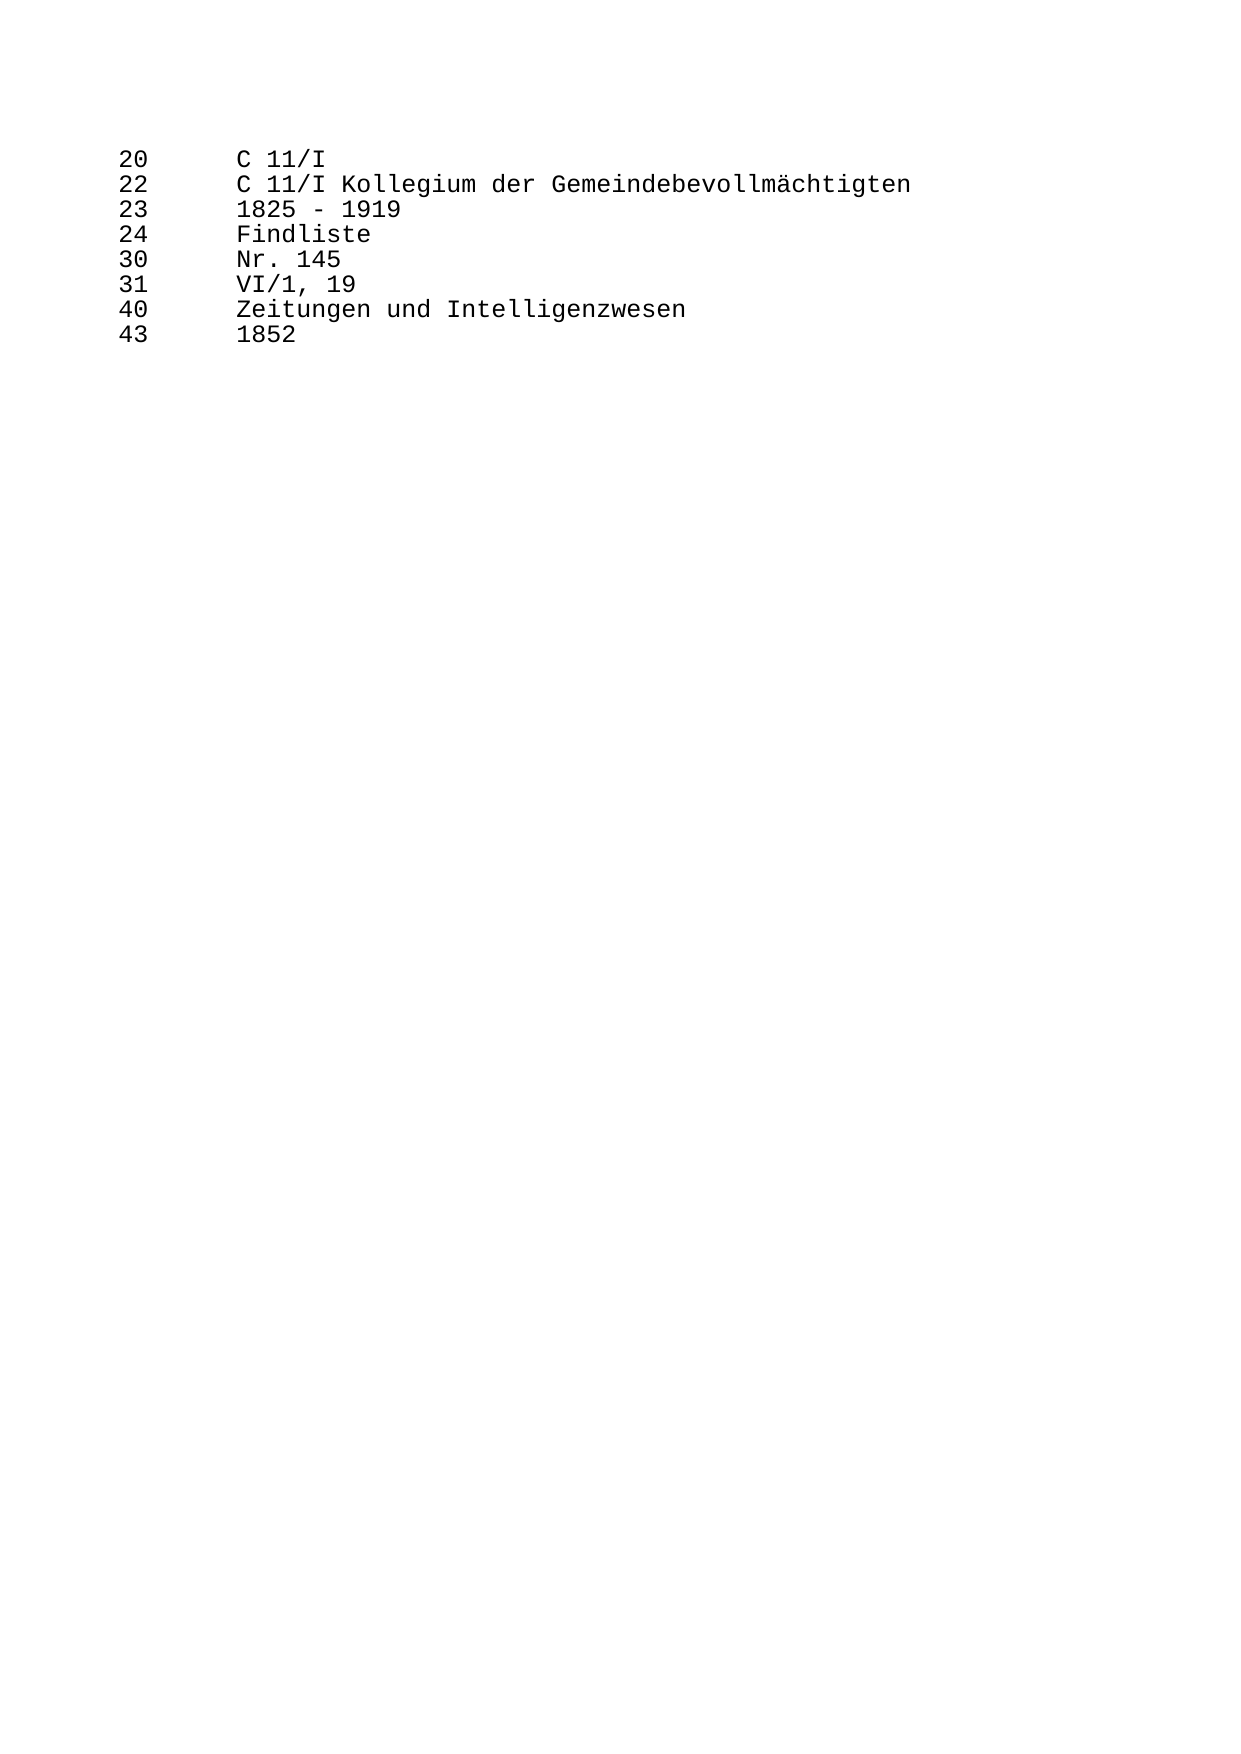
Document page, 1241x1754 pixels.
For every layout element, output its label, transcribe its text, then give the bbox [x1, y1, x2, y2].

text 23 1825 - 1919 [118, 198, 1122, 223]
text 24 Findliste [118, 223, 1122, 248]
text 43 1852 [118, 323, 1122, 348]
text 31 VI/1, 19 [118, 273, 1122, 298]
text 22 C 11/I Kollegium der Gemeindebevollmächtigten [118, 173, 1122, 198]
text 20 C 11/I [118, 148, 1122, 173]
text 30 Nr. 145 [118, 248, 1122, 273]
text 40 s[Zeitung]sen und s[Intelligenzwesen]s [118, 298, 1122, 323]
